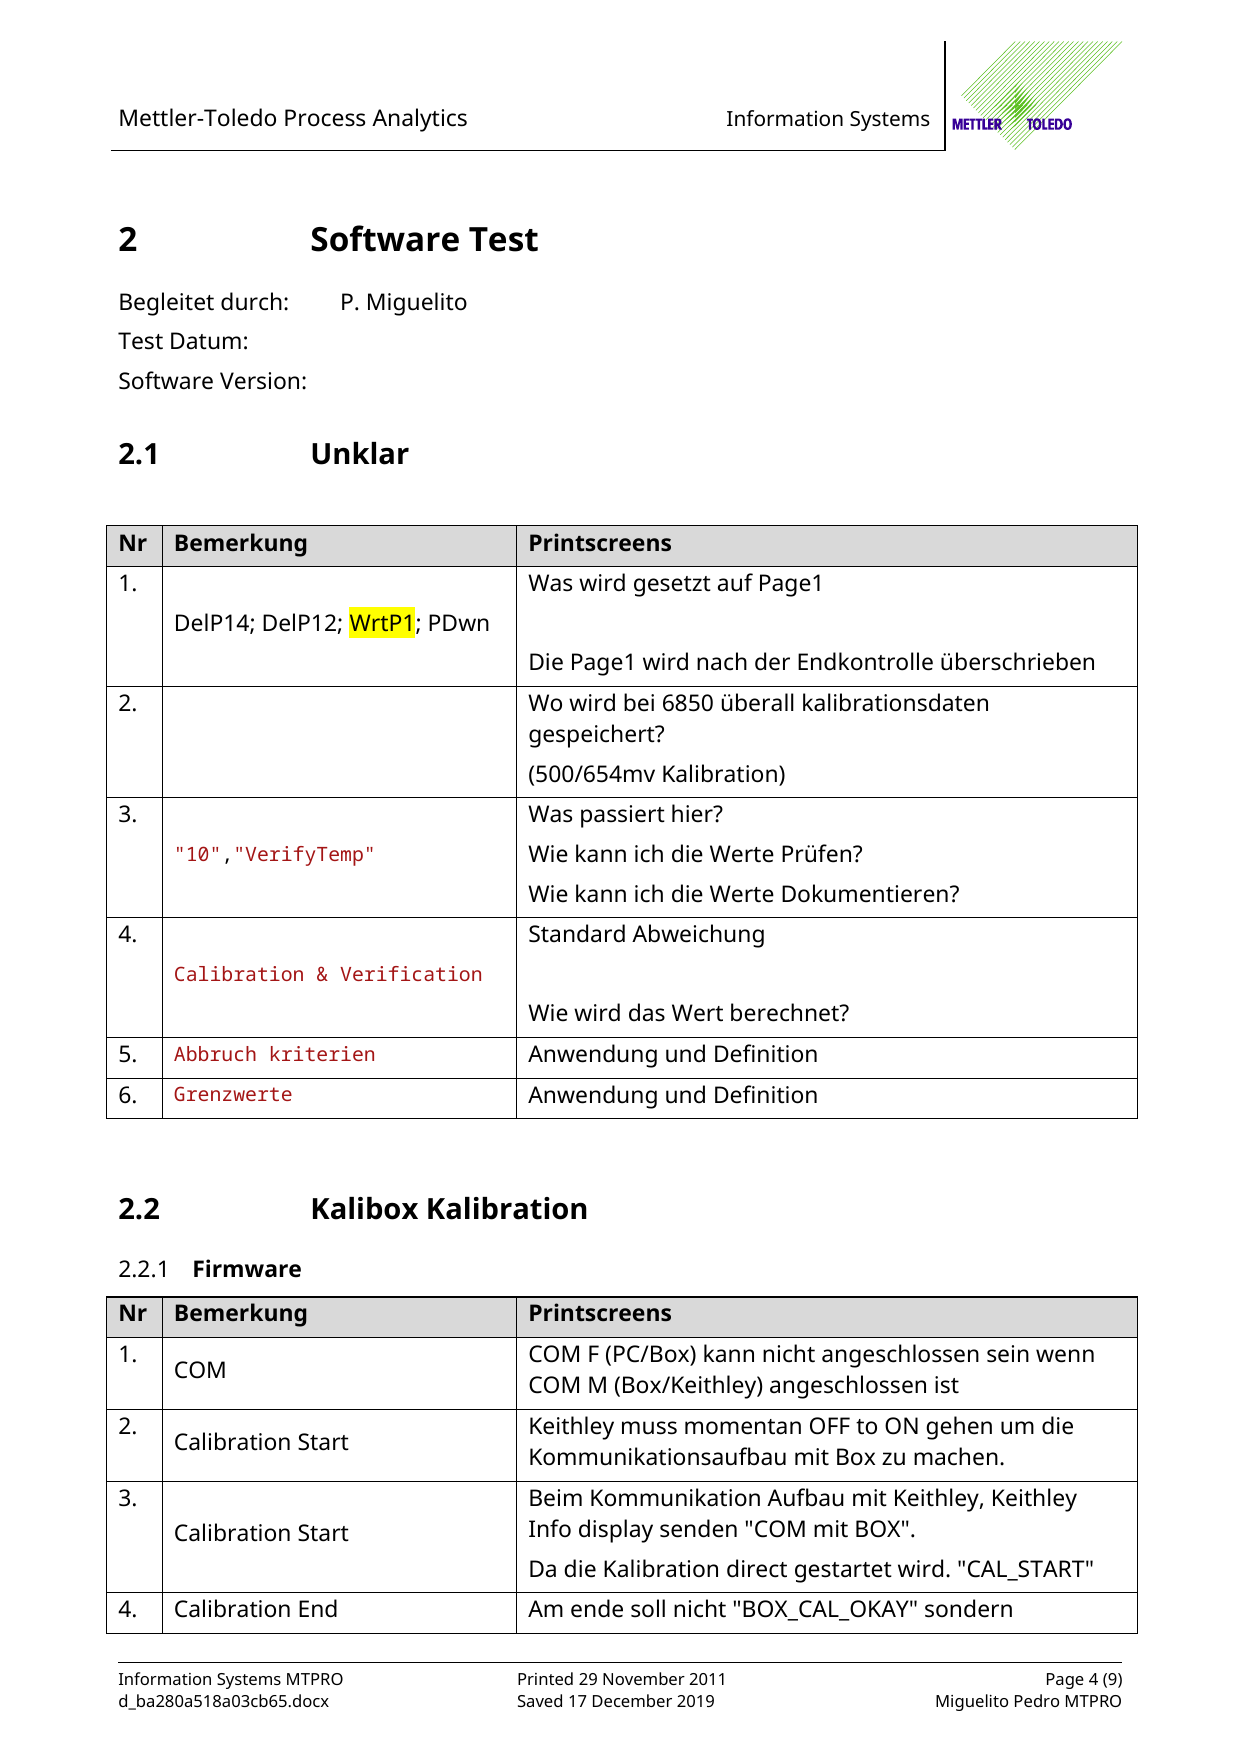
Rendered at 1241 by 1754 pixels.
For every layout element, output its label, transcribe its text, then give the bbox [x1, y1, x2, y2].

table_cell Was wird gesetzt auf Page1 Die Page1 wird nach der Endkontrolle überschrieben [517, 567, 1137, 686]
table_header Nr [107, 1298, 162, 1337]
table_cell [107, 798, 162, 917]
table_cell [107, 1410, 162, 1481]
table_cell [107, 567, 162, 686]
table_cell COM [163, 1338, 516, 1409]
table_cell Calibration Start [163, 1482, 516, 1592]
table_cell Calibration End [163, 1593, 516, 1633]
table_cell COM F (PC/Box) kann nicht angeschlossen sein wenn COM M (Box/Keithley) angeschlossen ist [517, 1338, 1137, 1409]
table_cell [517, 1593, 1137, 1633]
table_header Printscreens [517, 526, 1137, 566]
table_cell [107, 1338, 162, 1409]
table_cell Abbruch kriterien [163, 1038, 516, 1077]
table_cell Calibration & Verification [163, 918, 516, 1037]
text Begleitet durch: P. Miguelito [118, 286, 1122, 317]
table_cell Anwendung und Definition [517, 1079, 1137, 1118]
table_cell Grenzwerte [163, 1079, 516, 1118]
table_header Nr [107, 526, 162, 566]
table_cell Was passiert hier? Wie kann ich die Werte Prüfen? Wie kann ich die Werte Dokumentieren? [517, 798, 1137, 917]
subtitle Kalibox Kalibration [118, 1188, 1122, 1228]
table_cell Standard Abweichung Wie wird das Wert berechnet? [517, 918, 1137, 1037]
table_cell DelP14; DelP12; WrtP1; PDwn [163, 567, 516, 686]
text Test Datum: [118, 325, 1122, 357]
subtitle Software Test [118, 215, 1122, 261]
table_cell [107, 918, 162, 1037]
table_cell [107, 1593, 162, 1633]
table_header Bemerkung [163, 1298, 516, 1337]
table_cell Anwendung und Definition [517, 1038, 1137, 1077]
table_cell [107, 687, 162, 797]
text Software Version: [118, 365, 1122, 396]
table_cell [107, 1079, 162, 1118]
table_cell Wo wird bei 6850 überall kalibrationsdaten gespeichert? (500/654mv Kalibration) [517, 687, 1137, 797]
subtitle Unklar [118, 434, 1122, 473]
table_cell Keithley muss momentan OFF to ON gehen um die Kommunikationsaufbau mit Box zu machen. [517, 1410, 1137, 1481]
table_cell [107, 1482, 162, 1592]
table_cell [163, 687, 516, 797]
table_cell [107, 1038, 162, 1077]
table_cell Calibration Start [163, 1410, 516, 1481]
table_cell Beim Kommunikation Aufbau mit Keithley, Keithley Info display senden "COM mit BOX". Da die Kalibration direct gestartet wird. "CAL_START" [517, 1482, 1137, 1592]
table_cell "10","VerifyTemp" [163, 798, 516, 917]
table_header Printscreens [517, 1298, 1137, 1337]
subtitle Firmware [118, 1253, 1122, 1284]
table_header Bemerkung [163, 526, 516, 566]
